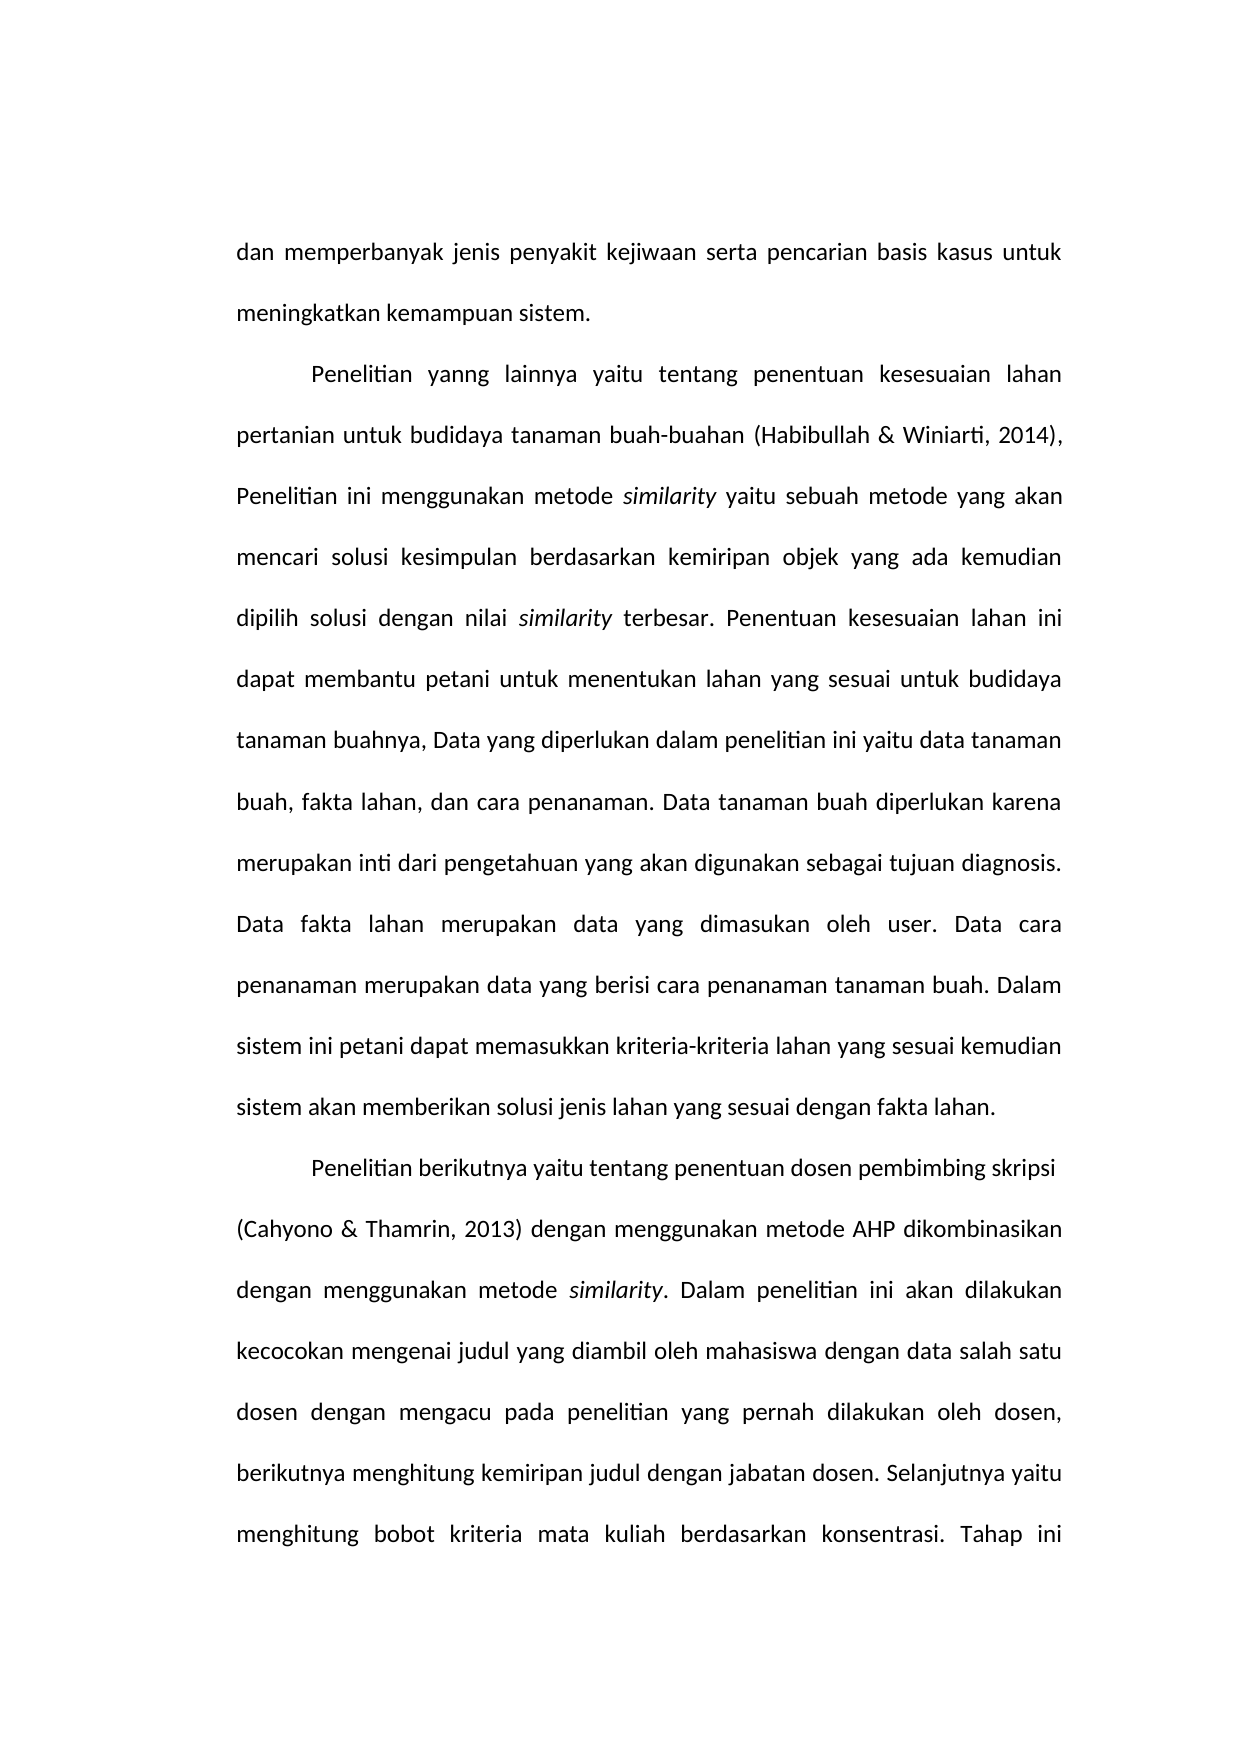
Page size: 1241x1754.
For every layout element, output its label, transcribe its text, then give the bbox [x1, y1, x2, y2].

text Penelitian yanng lainnya yaitu tentang penentuan kesesuaian lahan pertanian untuk budidaya tanaman buah-buahan (Habibullah & Winiarti, 2014), Penelitian ini menggunakan metode similarity yaitu sebuah metode yang akan mencari solusi kesimpulan berdasarkan kemiripan objek yang ada kemudian dipilih solusi dengan nilai similarity terbesar. Penentuan kesesuaian lahan ini dapat membantu petani untuk menentukan lahan yang sesuai untuk budidaya tanaman buahnya, Data yang diperlukan dalam penelitian ini yaitu data tanaman buah, fakta lahan, dan cara penanaman. Data tanaman buah diperlukan karena merupakan inti dari pengetahuan yang akan digunakan sebagai tujuan diagnosis. Data fakta lahan merupakan data yang dimasukan oleh user. Data cara penanaman merupakan data yang berisi cara penanaman tanaman buah. Dalam sistem ini petani dapat memasukkan kriteria-kriteria lahan yang sesuai kemudian sistem akan memberikan solusi jenis lahan yang sesuai dengan fakta lahan. [236, 358, 1063, 1121]
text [236, 236, 1063, 328]
text Penelitian berikutnya yaitu tentang penentuan dosen pembimbing skripsi [236, 1152, 1063, 1182]
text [236, 1213, 1063, 1549]
